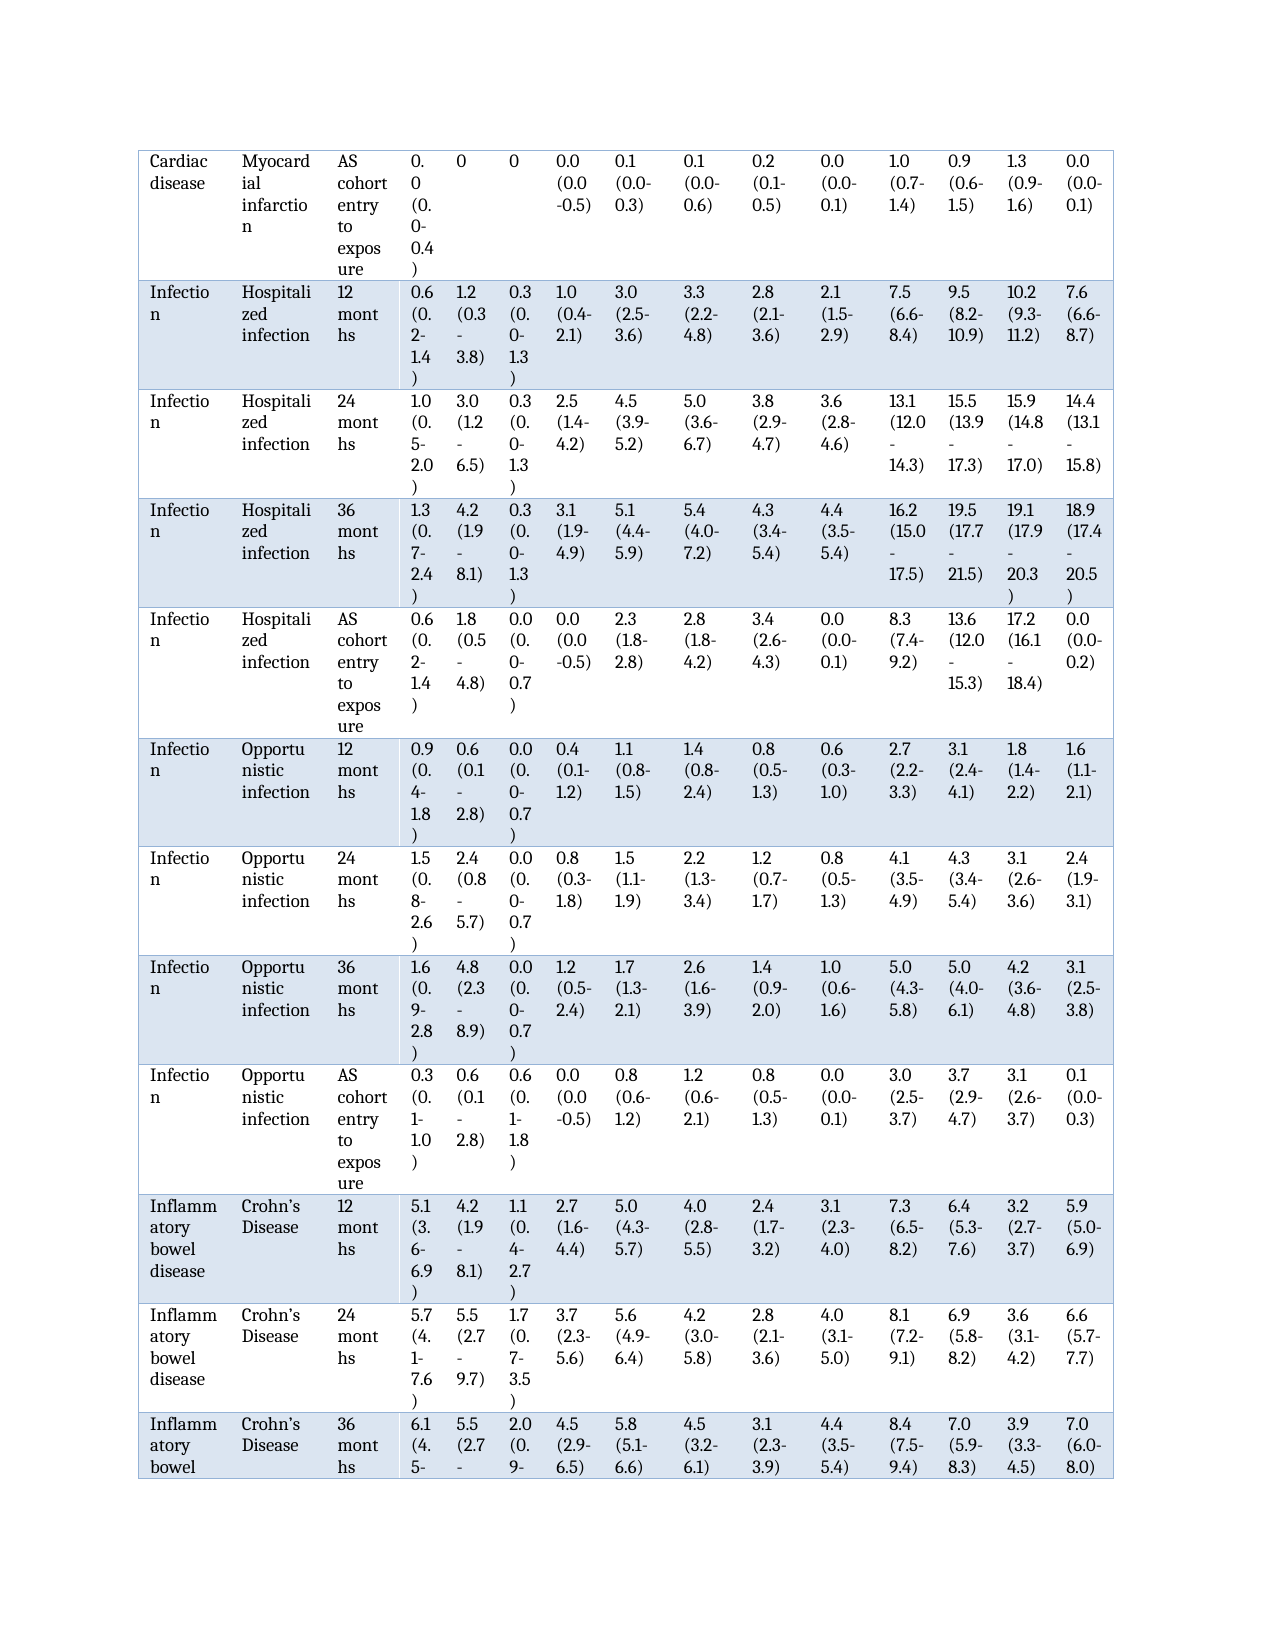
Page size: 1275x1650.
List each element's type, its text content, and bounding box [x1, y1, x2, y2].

table_cell Hospitalized infection [230, 608, 326, 737]
table_cell 2.8 (2.1-3.6) [741, 281, 809, 389]
table_cell 3.1 (2.3-3.9) [741, 1413, 809, 1478]
table_cell 0.8 (0.5-1.3) [809, 847, 878, 955]
table_cell 4.5 (3.9-5.2) [604, 390, 672, 498]
table_cell 0.0 (0.0-0.4) [400, 151, 445, 280]
table_cell AS cohort entry to exposure [326, 608, 399, 737]
table_cell 1.2 (0.7-1.7) [741, 847, 809, 955]
table_cell 2.2 (1.3-3.4) [672, 847, 741, 955]
table_cell 1.8 (1.4-2.2) [996, 739, 1055, 846]
table_cell Infection [139, 847, 230, 955]
table_cell 0.4 (0.1-1.2) [545, 739, 604, 846]
table_cell 4.2 (3.0-5.8) [672, 1304, 741, 1412]
table_cell 1.0 (0.5-2.0) [400, 390, 445, 498]
table_cell 5.5 (2.7-9.7) [445, 1413, 498, 1478]
table_cell 4.2 (3.6-4.8) [996, 956, 1055, 1064]
table_cell 0.0 (0.0-0.5) [545, 151, 604, 280]
table_cell 2.8 (1.8-4.2) [672, 608, 741, 737]
table_cell 36 months [326, 499, 399, 607]
table_cell 8.3 (7.4-9.2) [878, 608, 937, 737]
table_cell 1.6 (1.1-2.1) [1055, 739, 1113, 846]
table_cell 3.1 (2.6-3.7) [996, 1065, 1055, 1194]
table_cell Infection [139, 1065, 230, 1194]
table_cell 4.0 (3.1-5.0) [809, 1304, 878, 1412]
table_cell 1.1 (0.8-1.5) [604, 739, 672, 846]
table_cell 0 [445, 151, 498, 280]
table_cell 24 months [326, 390, 399, 498]
table_cell 2.4 (1.7-3.2) [741, 1195, 809, 1303]
table_cell 0.3 (0.0-1.3) [498, 281, 545, 389]
table_cell Inflammatory bowel disease [139, 1413, 230, 1478]
table_cell 19.5 (17.7-21.5) [937, 499, 996, 607]
table_cell 0.1 (0.0-0.3) [1055, 1065, 1113, 1194]
table_cell 5.7 (4.1-7.6) [400, 1304, 445, 1412]
table_cell 0.9 (0.4-1.8) [400, 739, 445, 846]
table_cell Cardiac disease [139, 151, 230, 280]
table_cell 4.5 (2.9-6.5) [545, 1413, 604, 1478]
table_cell 24 months [326, 1304, 399, 1412]
table_cell 7.5 (6.6-8.4) [878, 281, 937, 389]
table_cell 2.7 (2.2-3.3) [878, 739, 937, 846]
table_cell 0.0 (0.0-0.7) [498, 847, 545, 955]
table_cell 5.0 (4.3-5.8) [878, 956, 937, 1064]
table_cell 2.3 (1.8-2.8) [604, 608, 672, 737]
table_cell 2.6 (1.6-3.9) [672, 956, 741, 1064]
table_cell 1.0 (0.7-1.4) [878, 151, 937, 280]
table_cell 2.4 (0.8-5.7) [445, 847, 498, 955]
table_cell 15.5 (13.9-17.3) [937, 390, 996, 498]
table_cell 4.2 (1.9-8.1) [445, 1195, 498, 1303]
table_cell 0 [498, 151, 545, 280]
table_cell 0.2 (0.1-0.5) [741, 151, 809, 280]
table_cell 4.5 (3.2-6.1) [672, 1413, 741, 1478]
table_cell 5.0 (4.0-6.1) [937, 956, 996, 1064]
table_cell 1.3 (0.9-1.6) [996, 151, 1055, 280]
table_cell Infection [139, 390, 230, 498]
table_cell 3.6 (2.8-4.6) [809, 390, 878, 498]
table_cell 0.0 (0.0-0.1) [809, 151, 878, 280]
table_cell 1.1 (0.4-2.7) [498, 1195, 545, 1303]
table_cell Inflammatory bowel disease [139, 1304, 230, 1412]
table_cell Opportunistic infection [230, 956, 326, 1064]
table_cell 6.4 (5.3-7.6) [937, 1195, 996, 1303]
table_cell 5.0 (4.3-5.7) [604, 1195, 672, 1303]
table_cell 3.7 (2.9-4.7) [937, 1065, 996, 1194]
table_cell 1.2 (0.6-2.1) [672, 1065, 741, 1194]
table_cell 4.2 (1.9-8.1) [445, 499, 498, 607]
table_cell 0.6 (0.1-1.8) [498, 1065, 545, 1194]
table_cell 7.0 (6.0-8.0) [1055, 1413, 1113, 1478]
table_cell 1.2 (0.3-3.8) [445, 281, 498, 389]
table_cell 0.8 (0.5-1.3) [741, 739, 809, 846]
table_cell 7.0 (5.9-8.3) [937, 1413, 996, 1478]
table_cell 4.1 (3.5-4.9) [878, 847, 937, 955]
table_cell 2.8 (2.1-3.6) [741, 1304, 809, 1412]
table_cell 3.6 (3.1-4.2) [996, 1304, 1055, 1412]
table_cell 3.7 (2.3-5.6) [545, 1304, 604, 1412]
table_cell Crohn’s Disease [230, 1304, 326, 1412]
table_cell 1.7 (1.3-2.1) [604, 956, 672, 1064]
table_cell 6.9 (5.8-8.2) [937, 1304, 996, 1412]
table_cell 10.2 (9.3-11.2) [996, 281, 1055, 389]
table_cell 3.8 (2.9-4.7) [741, 390, 809, 498]
table_cell 0.1 (0.0-0.3) [604, 151, 672, 280]
table_cell 4.0 (2.8-5.5) [672, 1195, 741, 1303]
table_cell 2.0 (0.9-3.8) [498, 1413, 545, 1478]
table_cell 14.4 (13.1-15.8) [1055, 390, 1113, 498]
table_cell 17.2 (16.1-18.4) [996, 608, 1055, 737]
table_cell 5.0 (3.6-6.7) [672, 390, 741, 498]
table_cell 1.5 (0.8-2.6) [400, 847, 445, 955]
table_cell 36 months [326, 1413, 399, 1478]
table_cell 3.1 (2.4-4.1) [937, 739, 996, 846]
table_cell 9.5 (8.2-10.9) [937, 281, 996, 389]
table_cell 5.1 (4.4-5.9) [604, 499, 672, 607]
table_cell 5.9 (5.0-6.9) [1055, 1195, 1113, 1303]
table_cell Opportunistic infection [230, 739, 326, 846]
table_cell 12 months [326, 1195, 399, 1303]
table_cell 0.3 (0.0-1.3) [498, 499, 545, 607]
table_cell 0.0 (0.0-0.1) [809, 608, 878, 737]
table_cell AS cohort entry to exposure [326, 1065, 399, 1194]
table_cell 8.4 (7.5-9.4) [878, 1413, 937, 1478]
table_cell 13.1 (12.0-14.3) [878, 390, 937, 498]
table_cell 1.0 (0.4-2.1) [545, 281, 604, 389]
table_cell 0.0 (0.0-0.5) [545, 608, 604, 737]
table_cell 3.3 (2.2-4.8) [672, 281, 741, 389]
table_cell 0.8 (0.5-1.3) [741, 1065, 809, 1194]
table_cell 0.3 (0.1-1.0) [400, 1065, 445, 1194]
table_cell 1.0 (0.6-1.6) [809, 956, 878, 1064]
table_cell 0.0 (0.0-0.2) [1055, 608, 1113, 737]
table_cell 3.2 (2.7-3.7) [996, 1195, 1055, 1303]
table_cell 0.0 (0.0-0.1) [1055, 151, 1113, 280]
table_cell Crohn’s Disease [230, 1413, 326, 1478]
table_cell Infection [139, 739, 230, 846]
table_cell 1.4 (0.8-2.4) [672, 739, 741, 846]
table_cell 1.3 (0.7-2.4) [400, 499, 445, 607]
table_cell 3.9 (3.3-4.5) [996, 1413, 1055, 1478]
table_cell Crohn’s Disease [230, 1195, 326, 1303]
table_cell 3.1 (2.6-3.6) [996, 847, 1055, 955]
table_cell 0.8 (0.6-1.2) [604, 1065, 672, 1194]
table_cell 12 months [326, 739, 399, 846]
table_cell 15.9 (14.8-17.0) [996, 390, 1055, 498]
table_cell 5.8 (5.1-6.6) [604, 1413, 672, 1478]
table_cell 7.6 (6.6-8.7) [1055, 281, 1113, 389]
table_cell 3.0 (2.5-3.6) [604, 281, 672, 389]
table_cell 3.1 (2.5-3.8) [1055, 956, 1113, 1064]
table_cell 0.0 (0.0-0.7) [498, 739, 545, 846]
table_cell 1.6 (0.9-2.8) [400, 956, 445, 1064]
table_cell Opportunistic infection [230, 847, 326, 955]
table_cell 1.7 (0.7-3.5) [498, 1304, 545, 1412]
table_cell Opportunistic infection [230, 1065, 326, 1194]
table_cell 0.3 (0.0-1.3) [498, 390, 545, 498]
table_cell 5.5 (2.7-9.7) [445, 1304, 498, 1412]
table_cell 1.2 (0.5-2.4) [545, 956, 604, 1064]
table_cell 12 months [326, 281, 399, 389]
table_cell 13.6 (12.0-15.3) [937, 608, 996, 737]
table_cell 3.1 (2.3-4.0) [809, 1195, 878, 1303]
table_cell 4.3 (3.4-5.4) [741, 499, 809, 607]
table_cell 0.0 (0.0-0.1) [809, 1065, 878, 1194]
table_cell 2.7 (1.6-4.4) [545, 1195, 604, 1303]
table_cell 5.4 (4.0-7.2) [672, 499, 741, 607]
table_cell 18.9 (17.4-20.5) [1055, 499, 1113, 607]
table_cell 2.4 (1.9-3.1) [1055, 847, 1113, 955]
table_cell 5.6 (4.9-6.4) [604, 1304, 672, 1412]
table_cell 6.6 (5.7-7.7) [1055, 1304, 1113, 1412]
table_cell 5.1 (3.6-6.9) [400, 1195, 445, 1303]
table_cell 3.1 (1.9-4.9) [545, 499, 604, 607]
table_cell 4.4 (3.5-5.4) [809, 499, 878, 607]
table_cell 4.3 (3.4-5.4) [937, 847, 996, 955]
table_cell Hospitalized infection [230, 499, 326, 607]
table_cell AS cohort entry to exposure [326, 151, 399, 280]
table_cell 0.6 (0.1-2.8) [445, 1065, 498, 1194]
table_cell 0.9 (0.6-1.5) [937, 151, 996, 280]
table_cell 3.4 (2.6-4.3) [741, 608, 809, 737]
table_cell Hospitalized infection [230, 390, 326, 498]
table_cell 0.1 (0.0-0.6) [672, 151, 741, 280]
table_cell 0.6 (0.1-2.8) [445, 739, 498, 846]
table_cell 36 months [326, 956, 399, 1064]
table_cell 0.0 (0.0-0.7) [498, 956, 545, 1064]
table_cell Inflammatory bowel disease [139, 1195, 230, 1303]
table_cell 6.1 (4.5-8.1) [400, 1413, 445, 1478]
table_cell 0.6 (0.2-1.4) [400, 608, 445, 737]
table_cell Infection [139, 281, 230, 389]
table_cell 19.1 (17.9-20.3) [996, 499, 1055, 607]
table_cell 1.8 (0.5-4.8) [445, 608, 498, 737]
table_cell 4.4 (3.5-5.4) [809, 1413, 878, 1478]
table_cell Infection [139, 499, 230, 607]
table_cell 0.6 (0.3-1.0) [809, 739, 878, 846]
table_cell 2.5 (1.4-4.2) [545, 390, 604, 498]
table_cell 2.1 (1.5-2.9) [809, 281, 878, 389]
table_cell 1.5 (1.1-1.9) [604, 847, 672, 955]
table_cell 7.3 (6.5-8.2) [878, 1195, 937, 1303]
table_cell 0.0 (0.0-0.5) [545, 1065, 604, 1194]
table_cell 16.2 (15.0-17.5) [878, 499, 937, 607]
table_cell Infection [139, 608, 230, 737]
table_cell 0.6 (0.2-1.4) [400, 281, 445, 389]
table_cell Myocardial infarction [230, 151, 326, 280]
table_cell 0.0 (0.0-0.7) [498, 608, 545, 737]
table_cell 3.0 (1.2-6.5) [445, 390, 498, 498]
table_cell 24 months [326, 847, 399, 955]
table_cell 3.0 (2.5-3.7) [878, 1065, 937, 1194]
table_cell Hospitalized infection [230, 281, 326, 389]
table_cell 4.8 (2.3-8.9) [445, 956, 498, 1064]
table_cell Infection [139, 956, 230, 1064]
table_cell 0.8 (0.3-1.8) [545, 847, 604, 955]
table_cell 8.1 (7.2-9.1) [878, 1304, 937, 1412]
table_cell 1.4 (0.9-2.0) [741, 956, 809, 1064]
